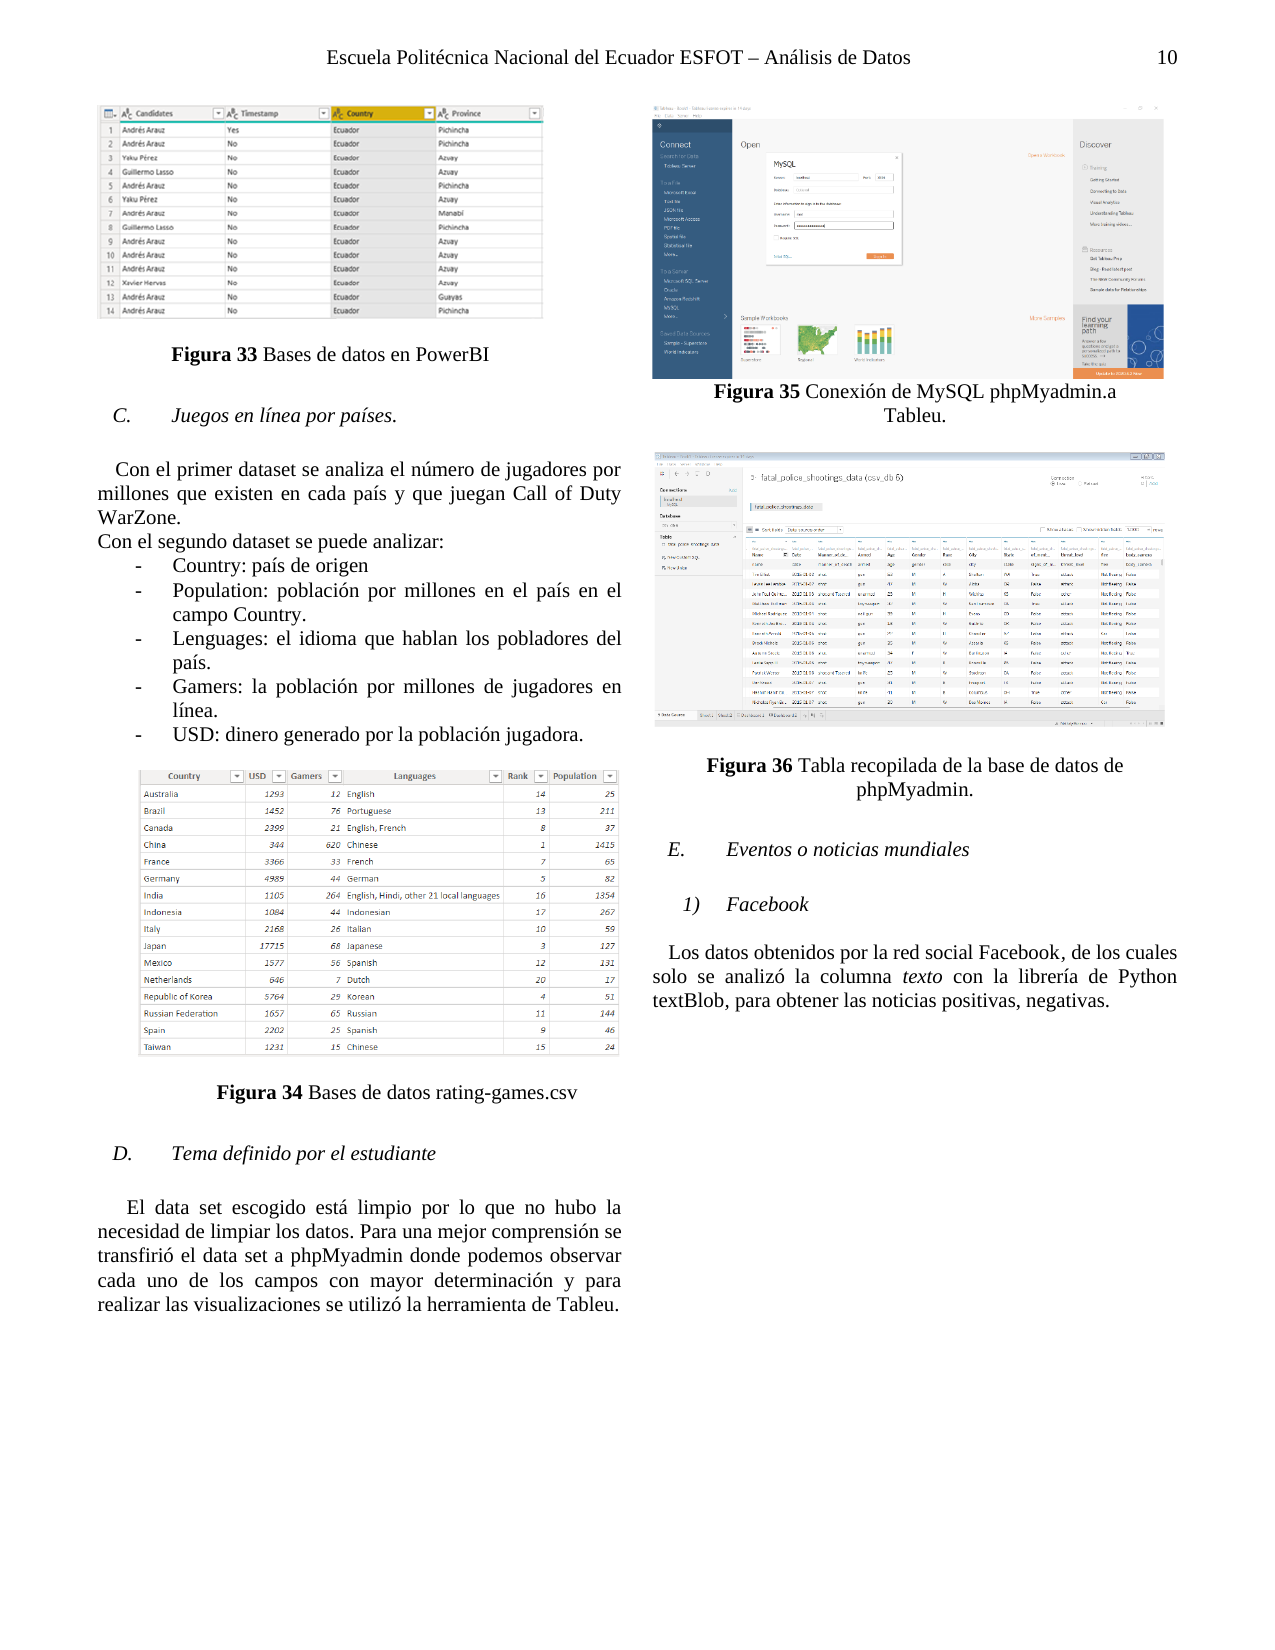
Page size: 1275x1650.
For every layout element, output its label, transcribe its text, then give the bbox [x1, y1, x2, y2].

text Tableu. [652, 403, 1177, 427]
list USD: dinero generado por la población jugadora. [135, 722, 622, 746]
text Figura 33 Bases de datos en PowerBI [97, 342, 622, 366]
list Lenguages: el idioma que hablan los pobladores del país. [135, 626, 622, 674]
list Population: población por millones en el país en el campo Country. [135, 577, 622, 626]
text Figura 36 Tabla recopilada de la base de datos de phpMyadmin. [652, 752, 1177, 801]
text Figura 34 Bases de datos rating-games.csv [97, 1080, 622, 1104]
subtitle Tema definido por el estudiante [112, 1141, 622, 1165]
text El data set escogido está limpio por lo que no hubo la necesidad de limpiar los datos. Para una mejor comprensión se transfirió el data set a phpMyadmin donde podemos observar cada uno de los campos con mayor determinación y para realizar las visualizaciones se utilizó la herramienta de Tableu. [97, 1195, 622, 1316]
text Figura 35 Conexión de MySQL phpMyadmin.a [652, 379, 1177, 403]
list Gamers: la población por millones de jugadores en línea. [135, 674, 622, 722]
subtitle Facebook [682, 892, 1177, 916]
subtitle Juegos en línea por países. [112, 403, 622, 427]
picture [97, 105, 544, 319]
picture [652, 105, 1164, 379]
list Country: país de origen [135, 553, 622, 577]
picture [138, 770, 620, 1057]
subtitle Eventos o noticias mundiales [667, 837, 1177, 861]
text Con el segundo dataset se puede analizar: [97, 529, 622, 553]
picture [652, 451, 1167, 729]
text Con el primer dataset se analiza el número de jugadores por millones que existen en cada país y que juegan Call of Duty WarZone. [97, 457, 622, 529]
text Los datos obtenidos por la red social Facebook, de los cuales solo se analizó la columna texto con la librería de Python textBlob, para obtener las noticias positivas, negativas. [652, 940, 1177, 1012]
